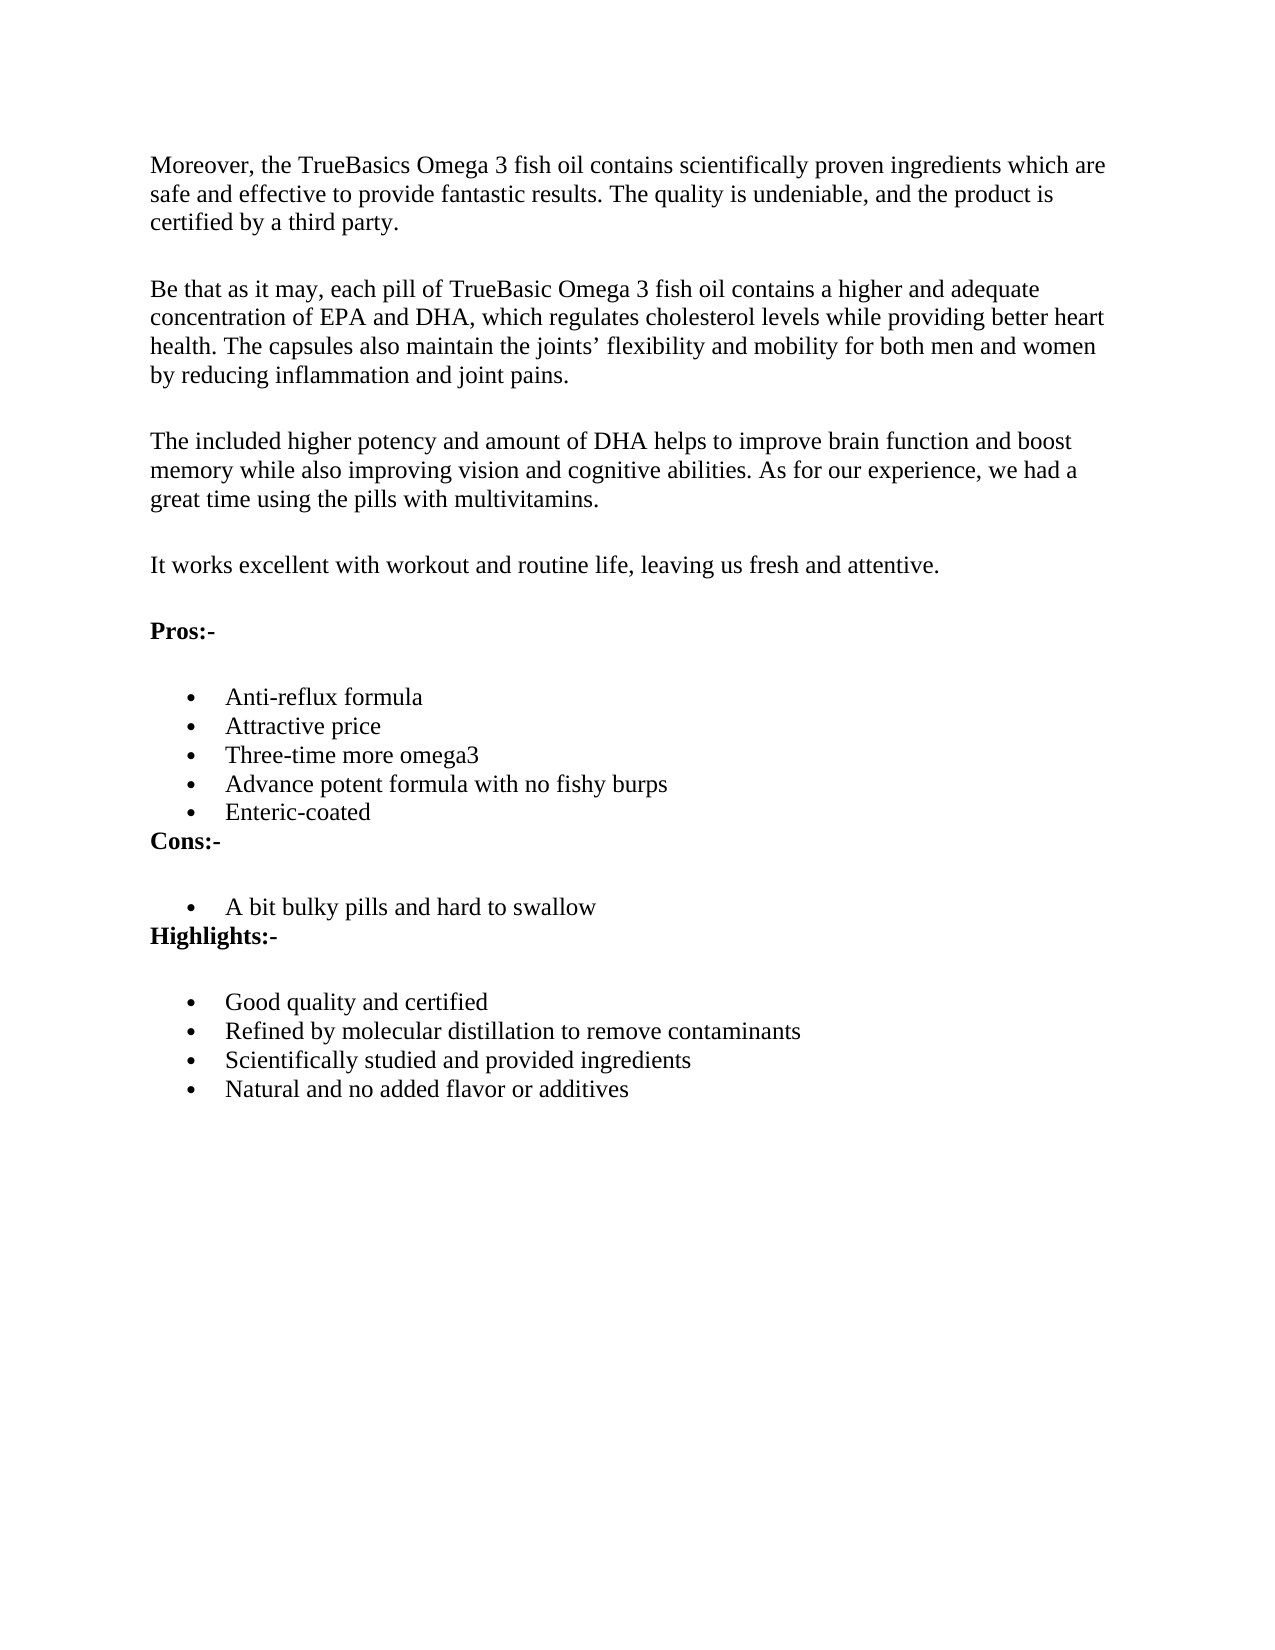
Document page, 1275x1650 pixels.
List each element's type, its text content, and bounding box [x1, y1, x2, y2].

list Enteric-coated [187, 797, 1125, 826]
list Refined by molecular distillation to remove contaminants [187, 1016, 1125, 1045]
list Good quality and certified [187, 987, 1125, 1016]
text Cons:- [150, 826, 1125, 855]
text The included higher potency and amount of DHA helps to improve brain function and boost memory while also improving vision and cognitive abilities. As for our experience, we had a great time using the pills with multivitamins. [150, 426, 1125, 512]
text Moreover, the TrueBasics Omega 3 fish oil contains scientifically proven ingredients which are safe and effective to provide fantastic results. The quality is undeniable, and the product is certified by a third party. [150, 150, 1125, 236]
text Be that as it may, each pill of TrueBasic Omega 3 fish oil contains a higher and adequate concentration of EPA and DHA, which regulates cholesterol levels while providing better heart health. The capsules also maintain the joints’ flexibility and mobility for both men and women by reducing inflammation and joint pains. [150, 274, 1125, 389]
list Three-time more omega3 [187, 740, 1125, 769]
list Scientifically studied and provided ingredients [187, 1045, 1125, 1074]
text Pros:- [150, 616, 1125, 645]
list A bit bulky pills and hard to swallow [187, 892, 1125, 921]
text It works excellent with workout and routine life, leaving us fresh and attentive. [150, 550, 1125, 579]
list Anti-reflux formula [187, 682, 1125, 711]
text Highlights:- [150, 921, 1125, 950]
list Attractive price [187, 711, 1125, 740]
list Advance potent formula with no fishy burps [187, 769, 1125, 797]
list Natural and no added flavor or additives [187, 1074, 1125, 1102]
